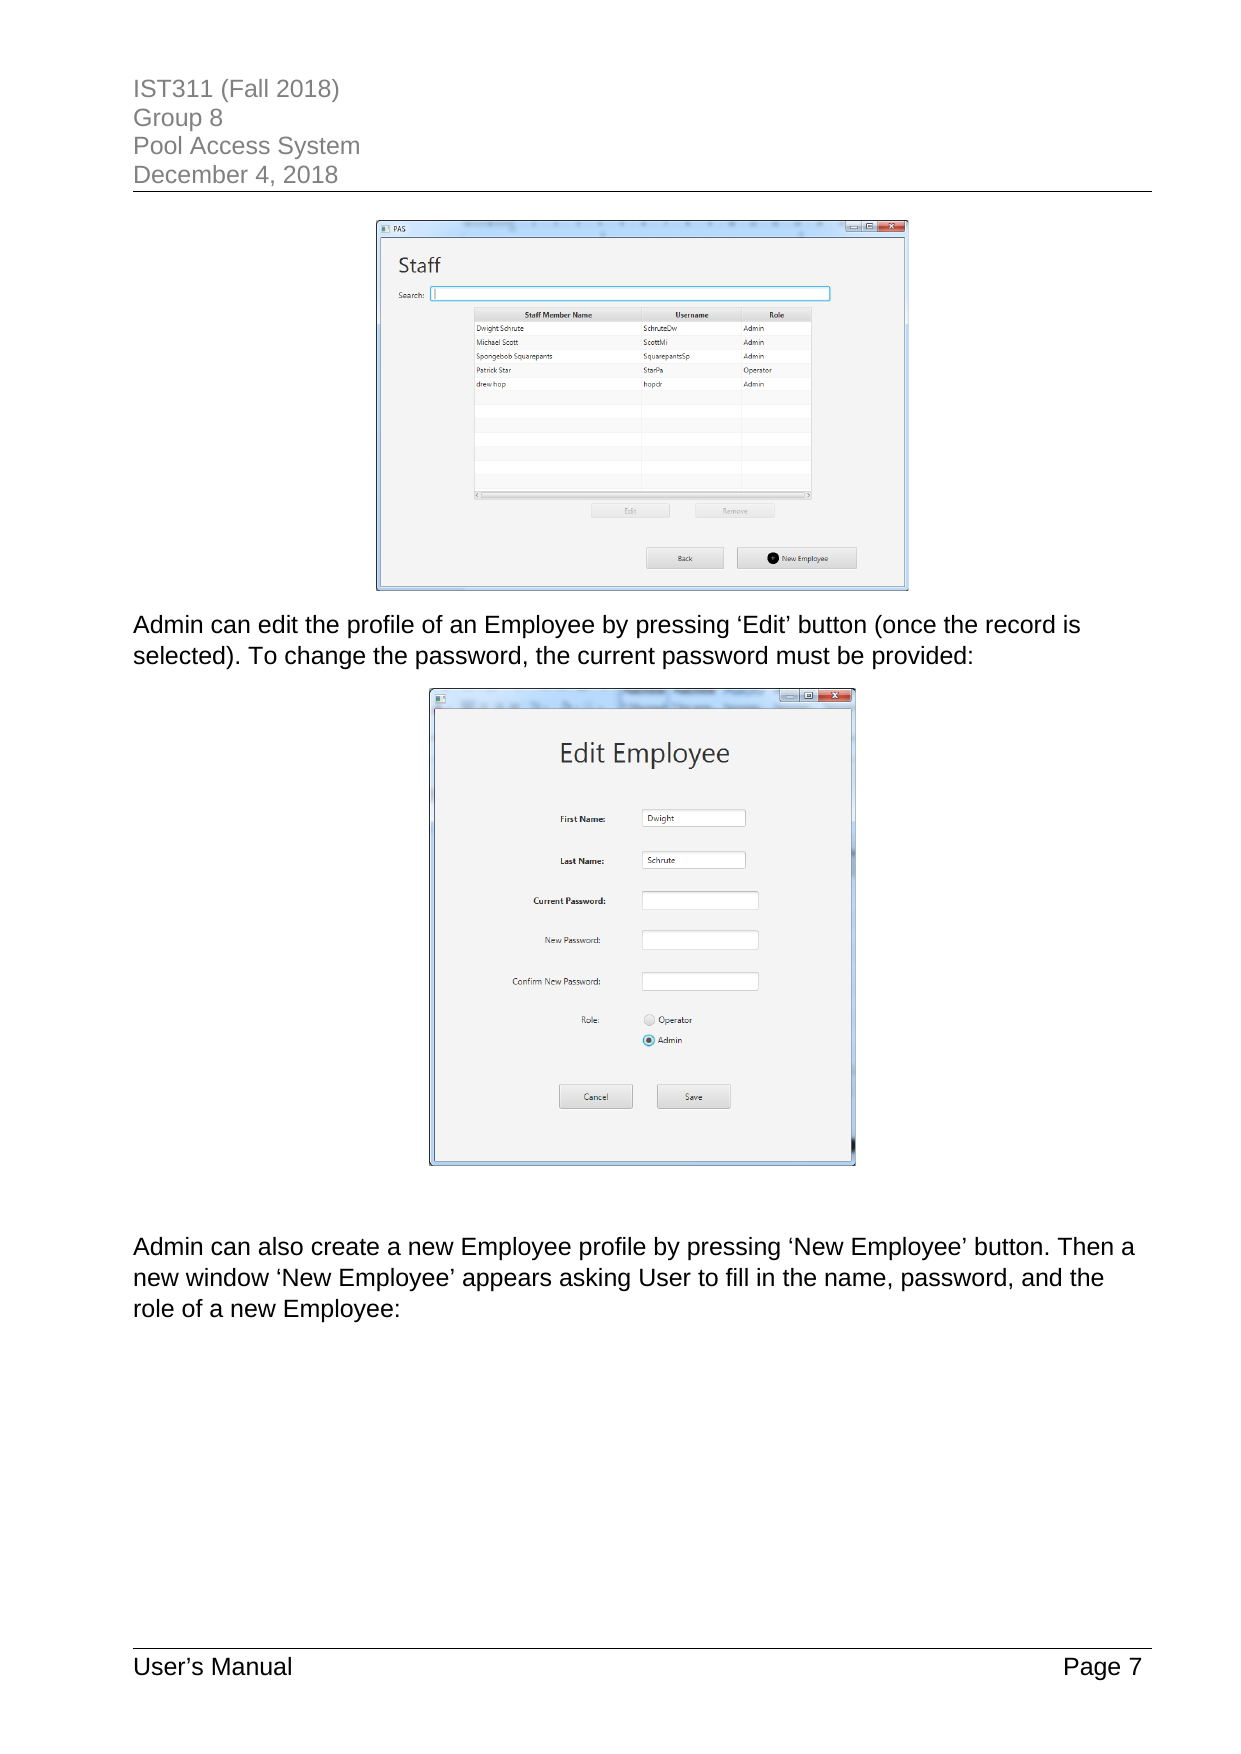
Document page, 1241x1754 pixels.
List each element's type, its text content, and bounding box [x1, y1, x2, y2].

text Admin can also create a new Employee profile by pressing ‘New Employee’ button. Then a new window ‘New Employee’ appears asking User to fill in the name, password, and the role of a new Employee: [133, 1232, 1152, 1323]
picture [376, 220, 909, 591]
picture [429, 688, 856, 1166]
text Admin can edit the profile of an Employee by pressing ‘Edit’ button (once the record is selected). To change the password, the current password must be provided: [133, 610, 1152, 670]
